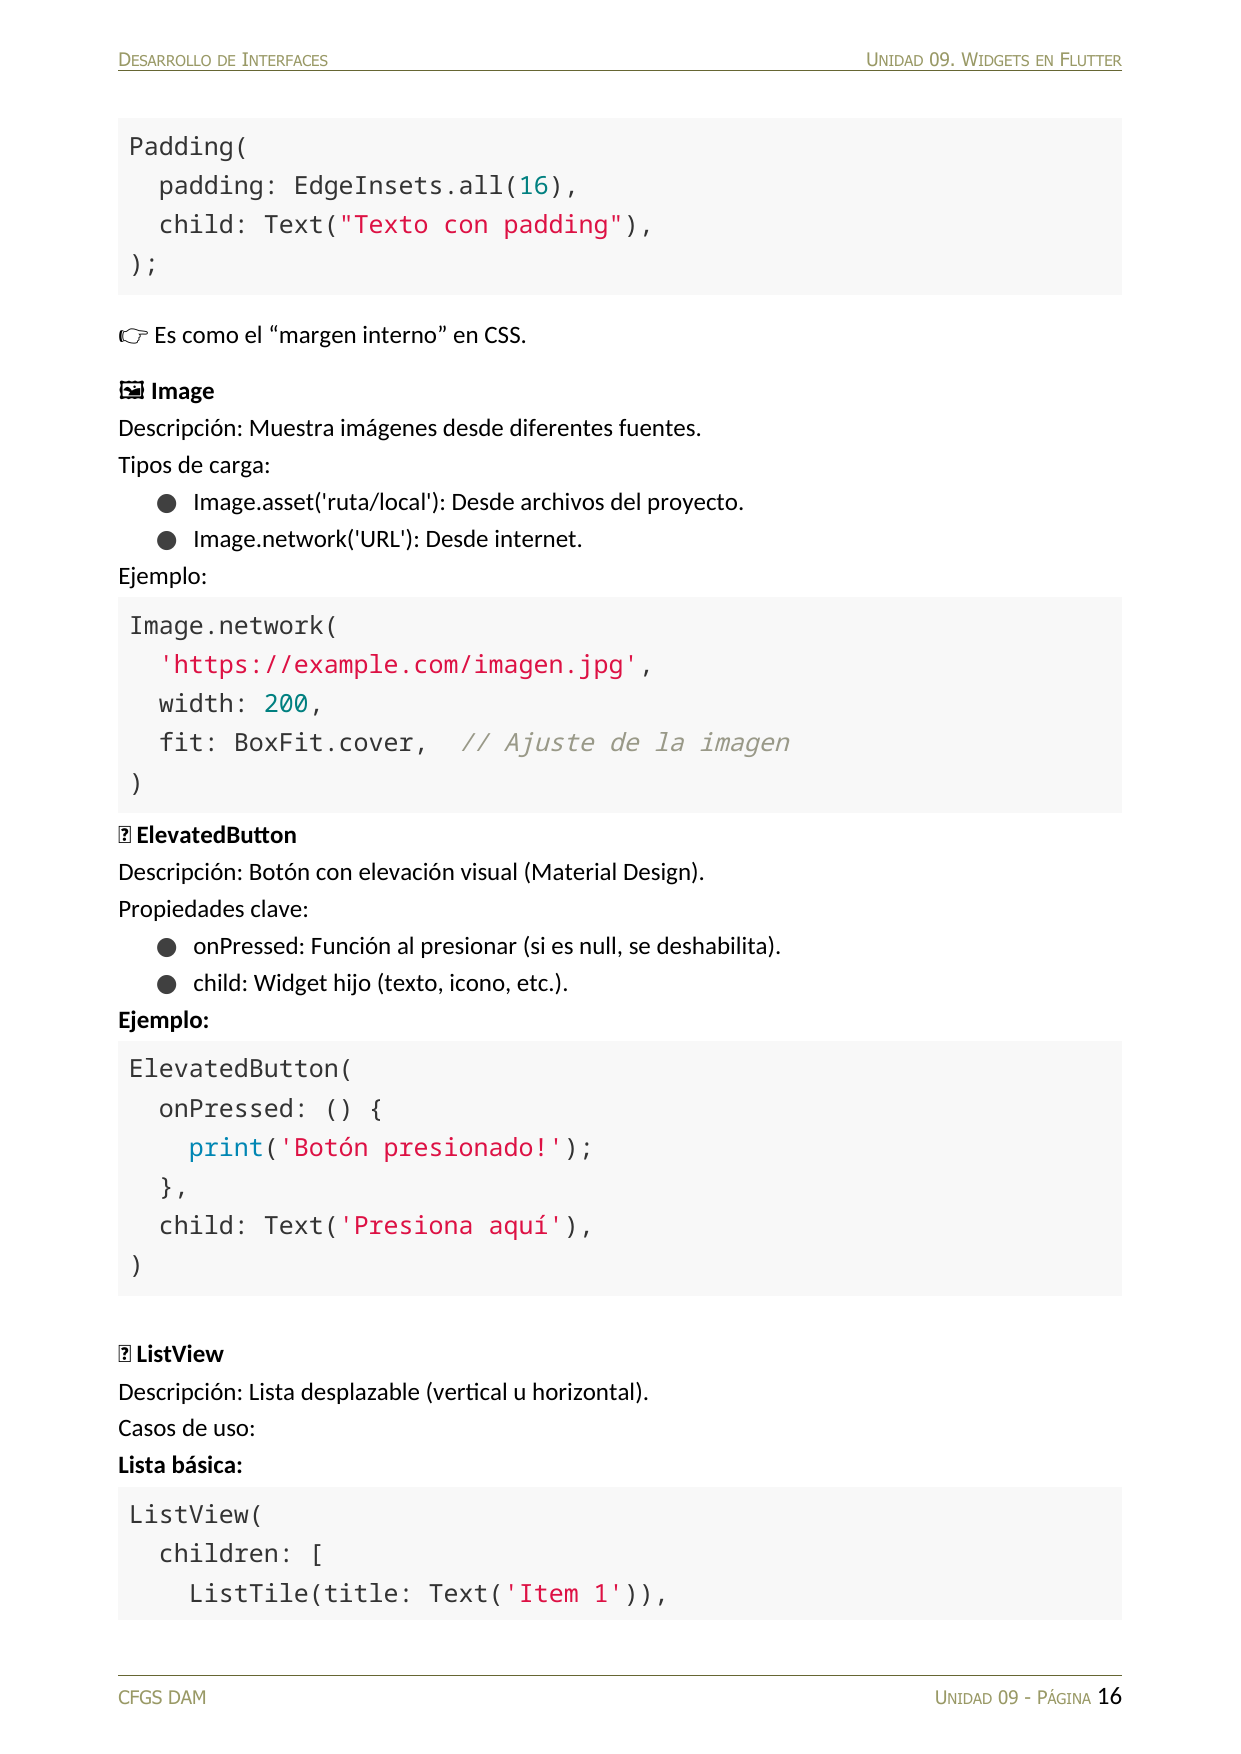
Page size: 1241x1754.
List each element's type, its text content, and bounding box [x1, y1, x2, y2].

text Lista básica: [118, 1449, 1122, 1480]
list Image.asset('ruta/local'): Desde archivos del proyecto. [156, 486, 1122, 517]
table_header ElevatedButton( onPressed: () { print('Botón presionado!'); }, child: Text('Presiona aquí'), ) [118, 1041, 1122, 1296]
list onPressed: Función al presionar (si es null, se deshabilita). [156, 930, 1122, 960]
text Ejemplo: [118, 1004, 1122, 1034]
text Descripción: Lista desplazable (vertical u horizontal). [118, 1376, 1122, 1406]
list child: Widget hijo (texto, icono, etc.). [156, 967, 1122, 997]
text 📜 ListView [118, 1339, 1122, 1369]
table_header Padding( padding: EdgeInsets.all(16), child: Text("Texto con padding"), ); [118, 118, 1122, 295]
list Image.network('URL'): Desde internet. [156, 523, 1122, 554]
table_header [118, 1487, 1122, 1620]
text Descripción: Muestra imágenes desde diferentes fuentes. [118, 412, 1122, 443]
text Propiedades clave: [118, 893, 1122, 923]
text 🖼️ Image [118, 375, 1122, 406]
text 👉 Es como el “margen interno” en CSS. [118, 320, 1122, 350]
text Ejemplo: [118, 560, 1122, 591]
text Casos de uso: [118, 1413, 1122, 1443]
text Tipos de carga: [118, 449, 1122, 480]
text 🎨 ElevatedButton [118, 819, 1122, 849]
table_header Image.network( 'https://example.com/imagen.jpg', width: 200, fit: BoxFit.cover, // Ajuste de la imagen ) [118, 597, 1122, 813]
text Descripción: Botón con elevación visual (Material Design). [118, 856, 1122, 886]
